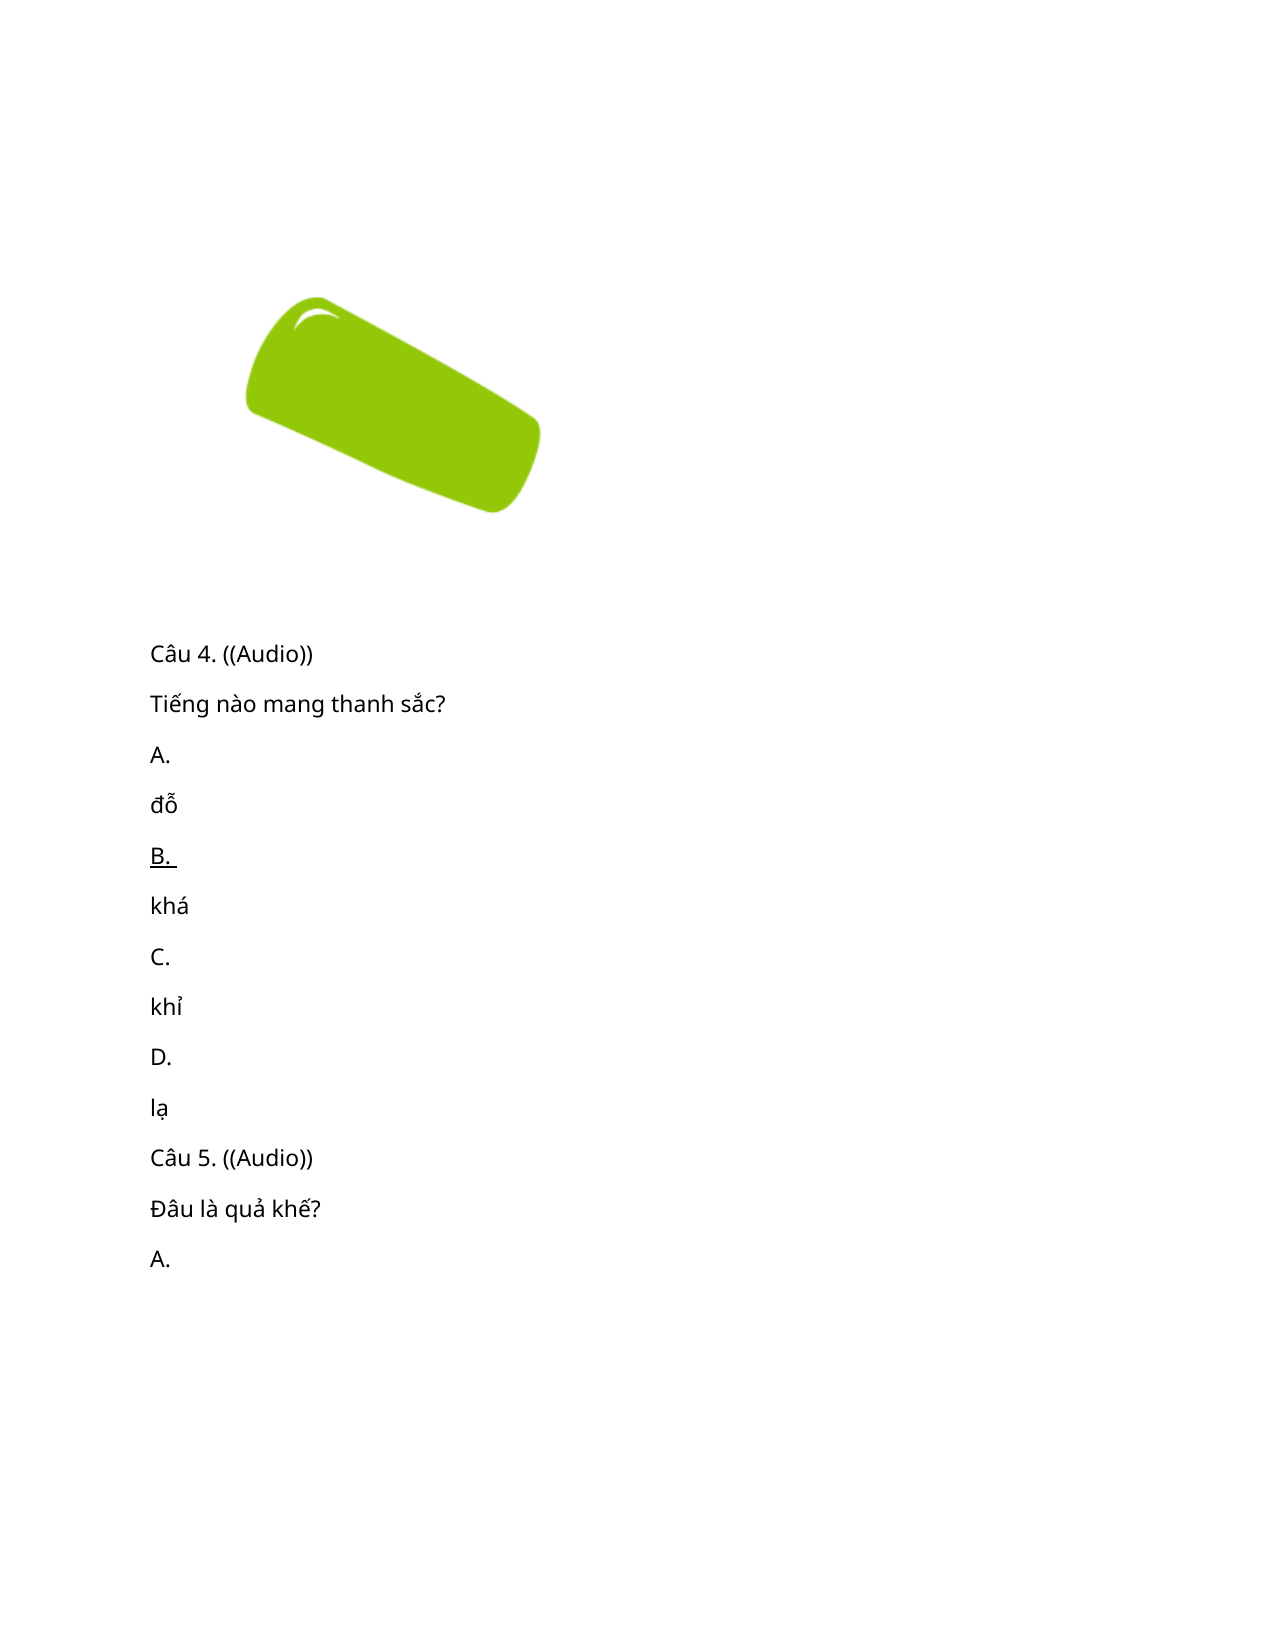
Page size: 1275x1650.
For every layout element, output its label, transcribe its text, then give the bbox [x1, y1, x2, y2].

text đỗ [150, 789, 1125, 820]
text Câu 5. ((Audio)) [150, 1142, 1125, 1173]
text Đâu là quả khế? [150, 1192, 1125, 1224]
text khỉ [150, 991, 1125, 1022]
text D. [150, 1041, 1125, 1072]
picture [150, 150, 619, 619]
text lạ [150, 1092, 1125, 1123]
text A. [150, 739, 1125, 770]
text B. [150, 839, 1125, 871]
text Tiếng nào mang thanh sắc? [150, 688, 1125, 719]
text A. [150, 1243, 1125, 1274]
text khá [150, 890, 1125, 921]
text Câu 4. ((Audio)) [150, 638, 1125, 669]
text C. [150, 940, 1125, 972]
